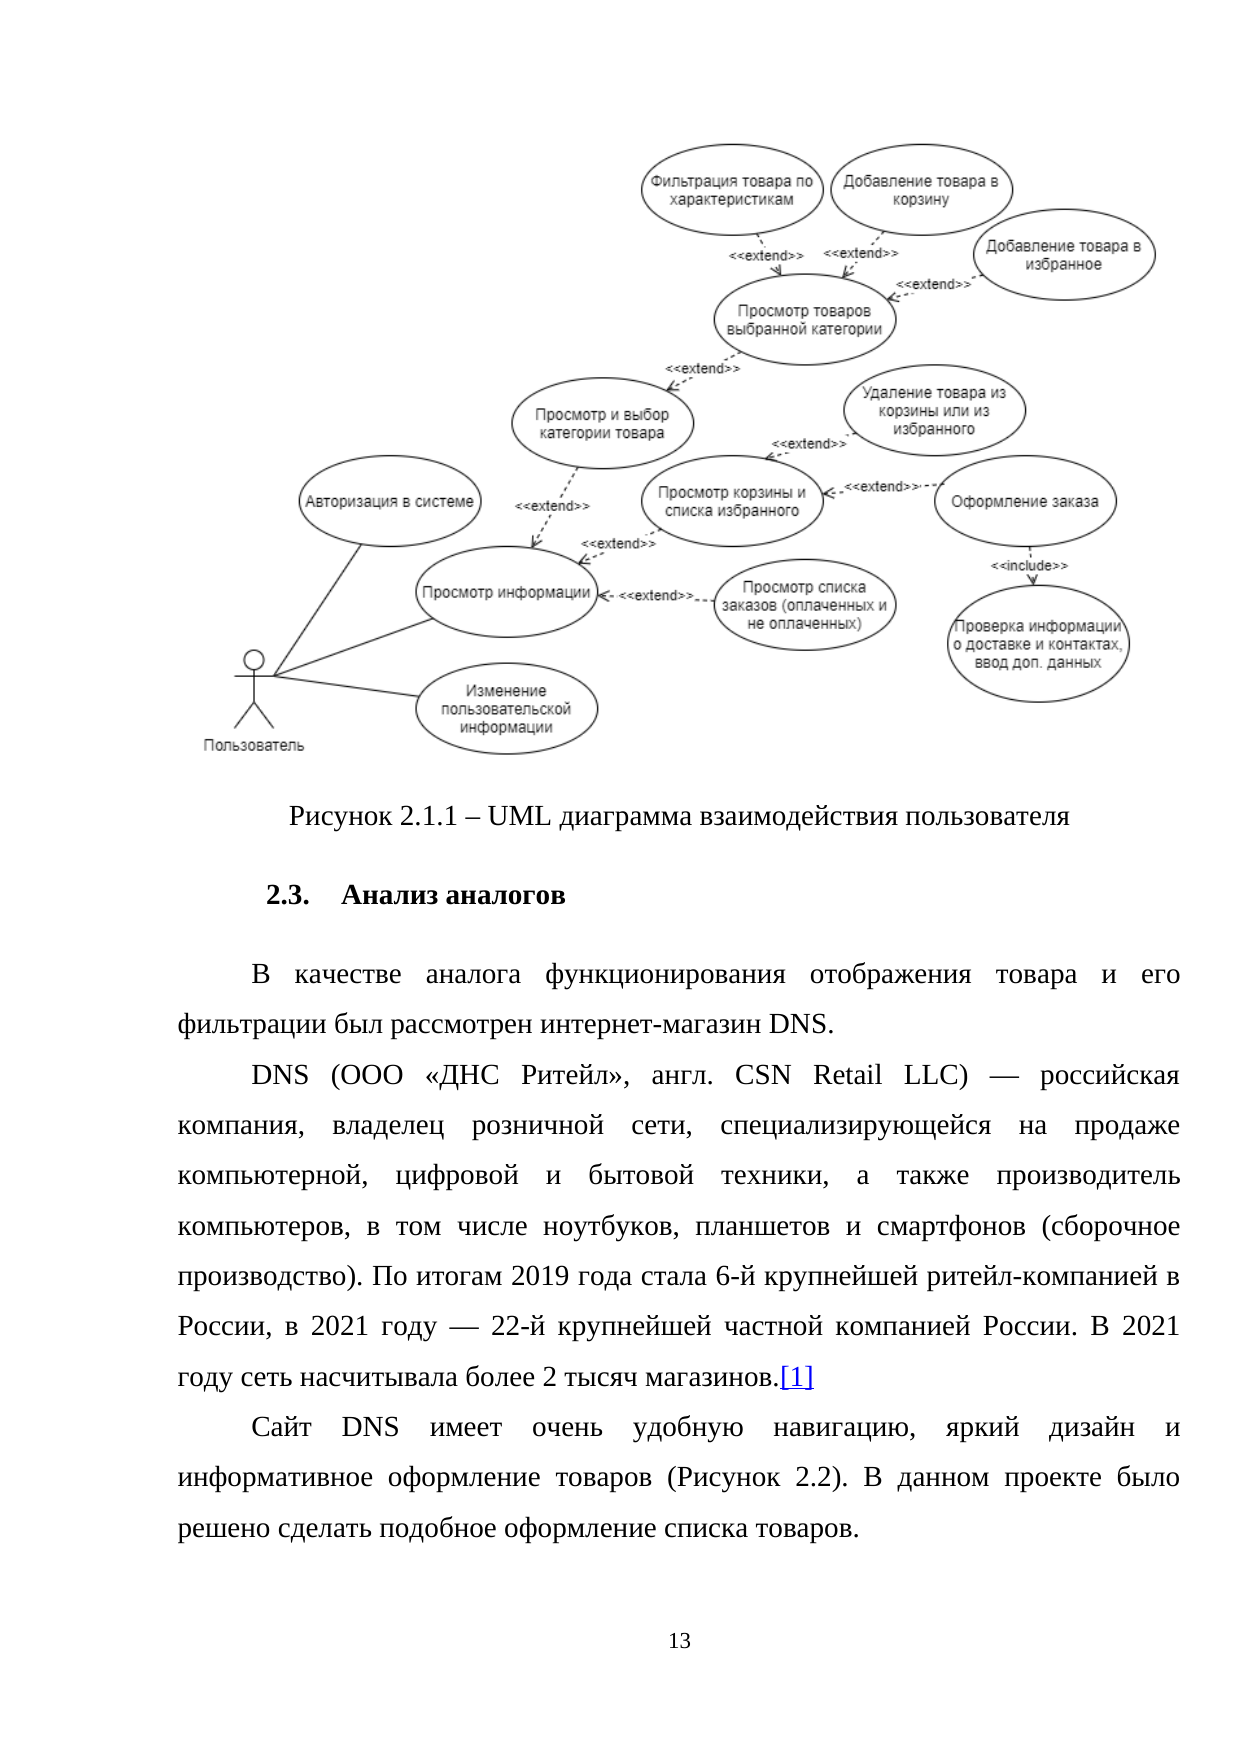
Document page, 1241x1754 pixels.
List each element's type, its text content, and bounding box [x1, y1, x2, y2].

text DNS (ООО «ДНС Ритейл», англ. CSN Retail LLC) — российская компания, владелец розничной сети, специализирующейся на продаже компьютерной, цифровой и бытовой техники, а также производитель компьютеров, в том числе ноутбуков, планшетов и смартфонов (сборочное производство). По итогам 2019 года стала 6-й крупнейшей ритейл-компанией в России, в 2021 году — 22-й крупнейшей частной компанией России. В 2021 году сеть насчитывала более 2 тысяч магазинов.[1] [177, 1057, 1181, 1392]
list Анализ аналогов [266, 877, 1181, 911]
text В качестве аналога функционирования отображения товара и его фильтрации был рассмотрен интернет-магазин DNS. [177, 956, 1181, 1040]
picture [177, 118, 1182, 782]
text Рисунок 2.1.1 – UML диаграмма взаимодействия пользователя [177, 798, 1181, 832]
text Сайт DNS имеет очень удобную навигацию, яркий дизайн и информативное оформление товаров (Рисунок 2.2). В данном проекте было решено сделать подобное оформление списка товаров. [177, 1409, 1181, 1543]
